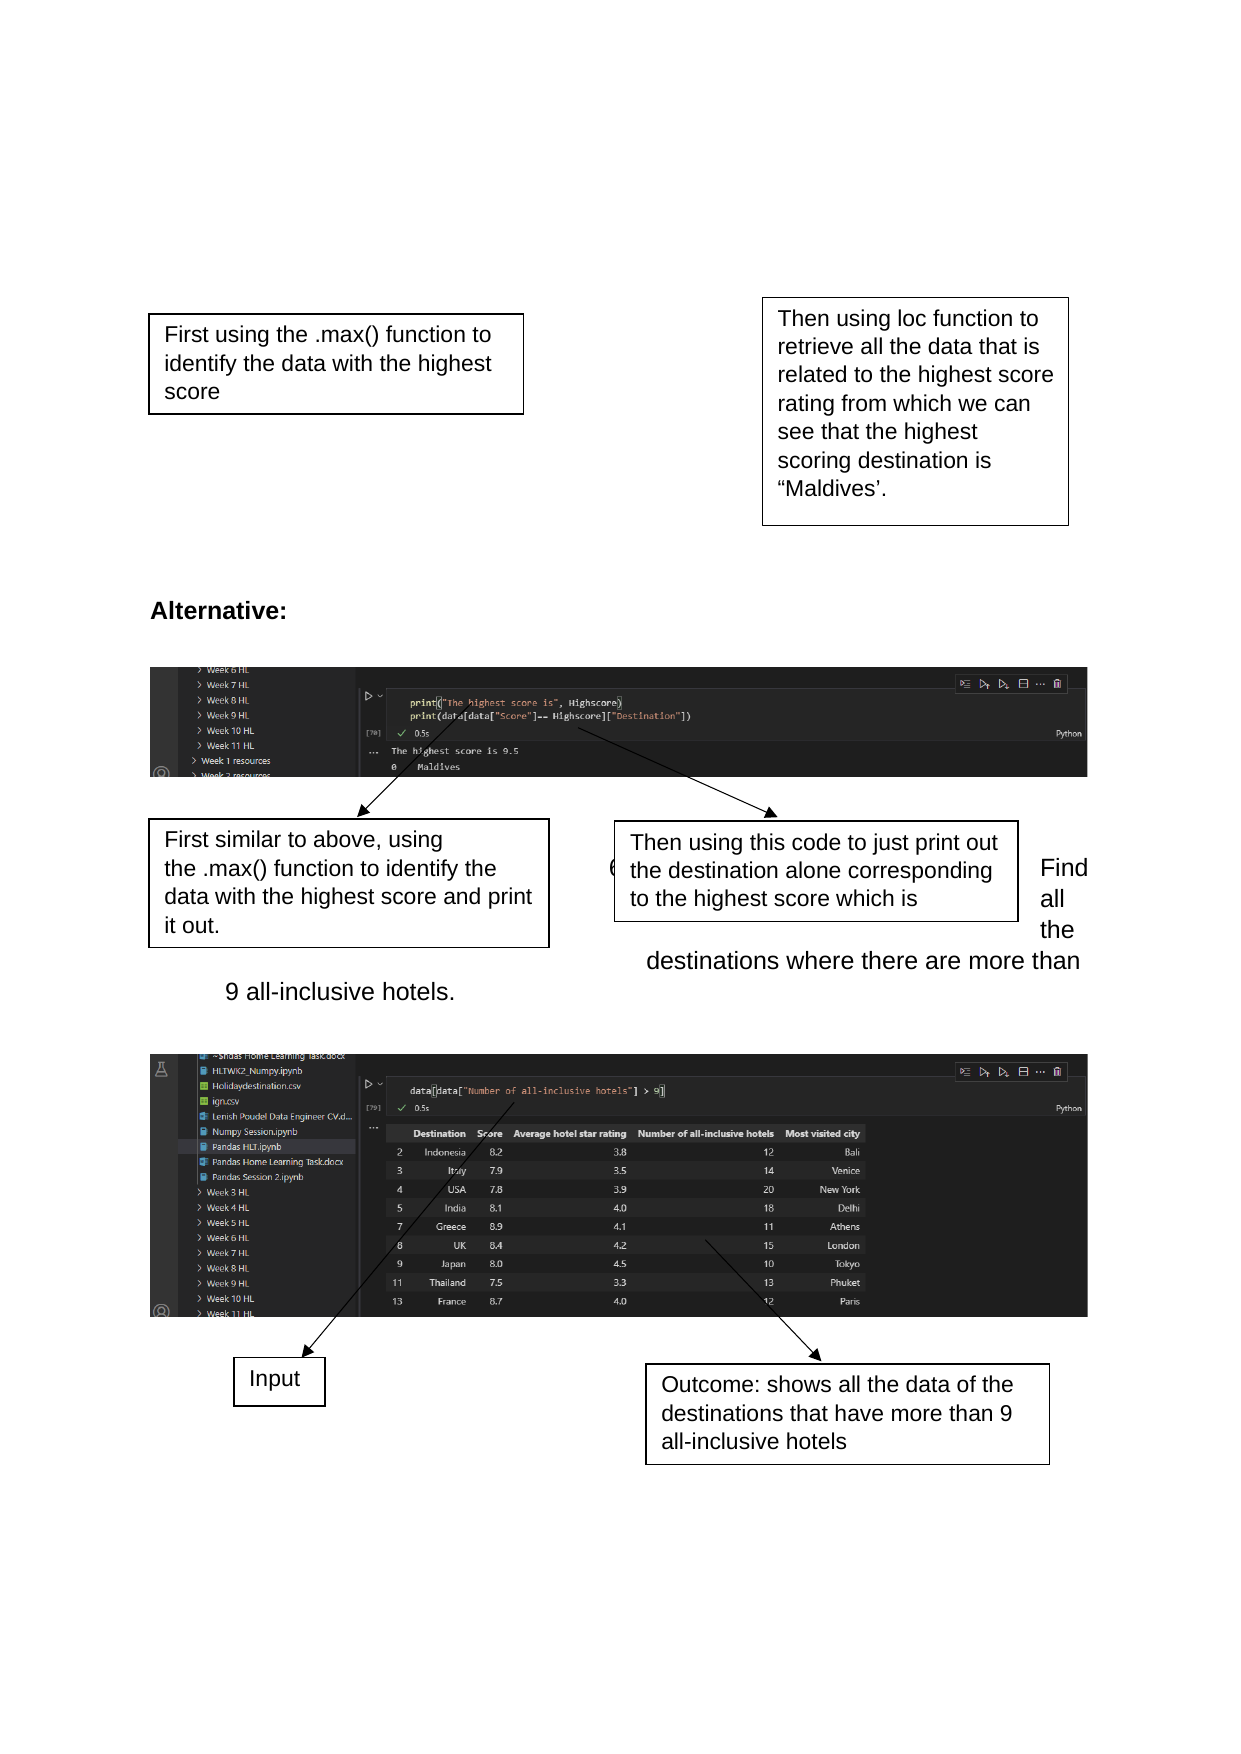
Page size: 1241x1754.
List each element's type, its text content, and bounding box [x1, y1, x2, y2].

picture [150, 667, 1087, 777]
list Find all the destinations where there are more than 9 all-inclusive hotels. [187, 853, 1090, 1006]
picture [150, 1054, 1087, 1317]
text Alternative: [150, 596, 1090, 624]
